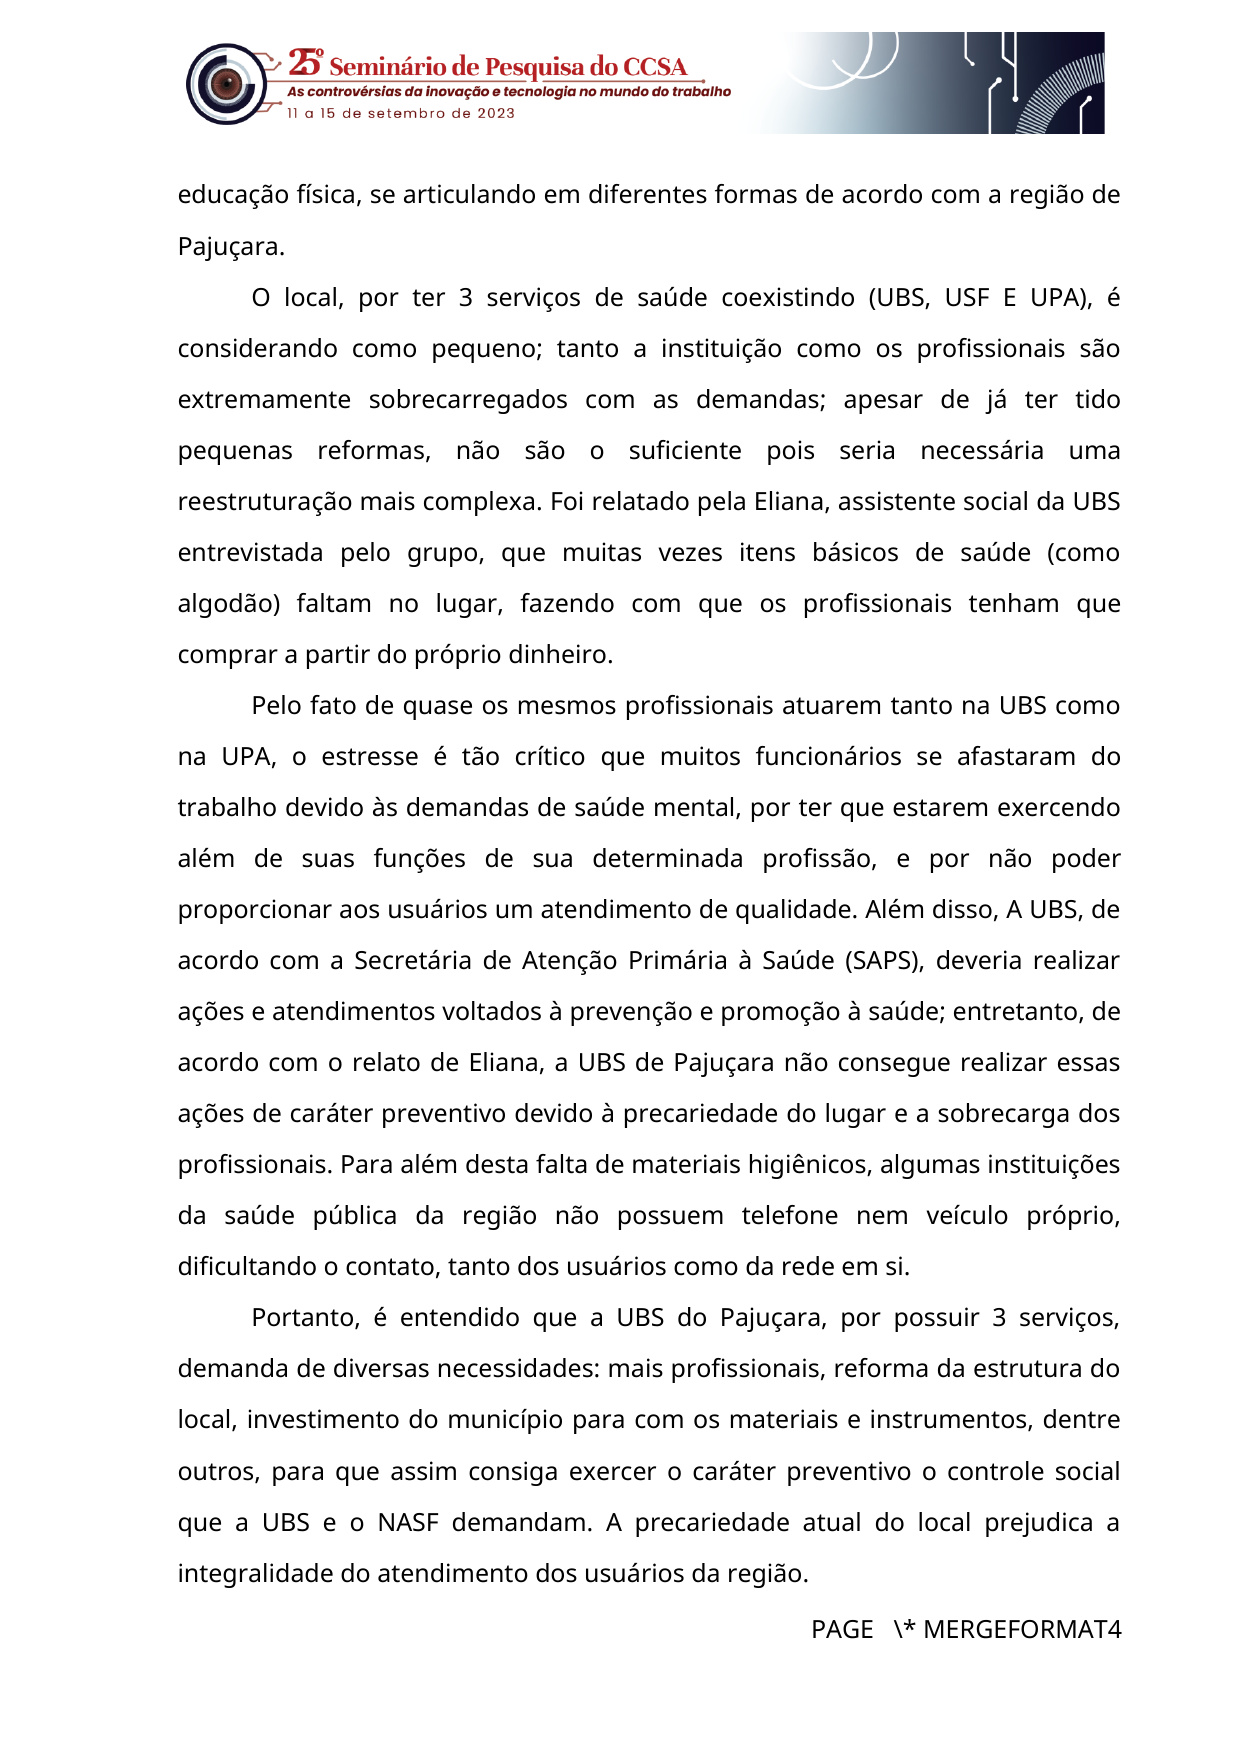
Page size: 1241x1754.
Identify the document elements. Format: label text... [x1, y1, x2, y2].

picture [173, 32, 1105, 133]
text Portanto, é entendido que a UBS do Pajuçara, por possuir 3 serviços, demanda de diversas necessidades: mais profissionais, reforma da estrutura do local, investimento do município para com os materiais e instrumentos, dentre outros, para que assim consiga exercer o caráter preventivo o controle social que a UBS e o NASF demandam. A precariedade atual do local prejudica a integralidade do atendimento dos usuários da região. [177, 1300, 1122, 1589]
text Pelo fato de quase os mesmos profissionais atuarem tanto na UBS como na UPA, o estresse é tão crítico que muitos funcionários se afastaram do trabalho devido às demandas de saúde mental, por ter que estarem exercendo além de suas funções de sua determinada profissão, e por não poder proporcionar aos usuários um atendimento de qualidade. Além disso, A UBS, de acordo com a Secretária de Atenção Primária à Saúde (SAPS), deveria realizar ações e atendimentos voltados à prevenção e promoção à saúde; entretanto, de acordo com o relato de Eliana, a UBS de Pajuçara não consegue realizar essas ações de caráter preventivo devido à precariedade do lugar e a sobrecarga dos profissionais. Para além desta falta de materiais higiênicos, algumas instituições da saúde pública da região não possuem telefone nem veículo próprio, dificultando o contato, tanto dos usuários como da rede em si. [177, 688, 1122, 1283]
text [177, 177, 1122, 262]
text O local, por ter 3 serviços de saúde coexistindo (UBS, USF E UPA), é considerando como pequeno; tanto a instituição como os profissionais são extremamente sobrecarregados com as demandas; apesar de já ter tido pequenas reformas, não são o suficiente pois seria necessária uma reestruturação mais complexa. Foi relatado pela Eliana, assistente social da UBS entrevistada pelo grupo, que muitas vezes itens básicos de saúde (como algodão) faltam no lugar, fazendo com que os profissionais tenham que comprar a partir do próprio dinheiro. [177, 279, 1122, 671]
